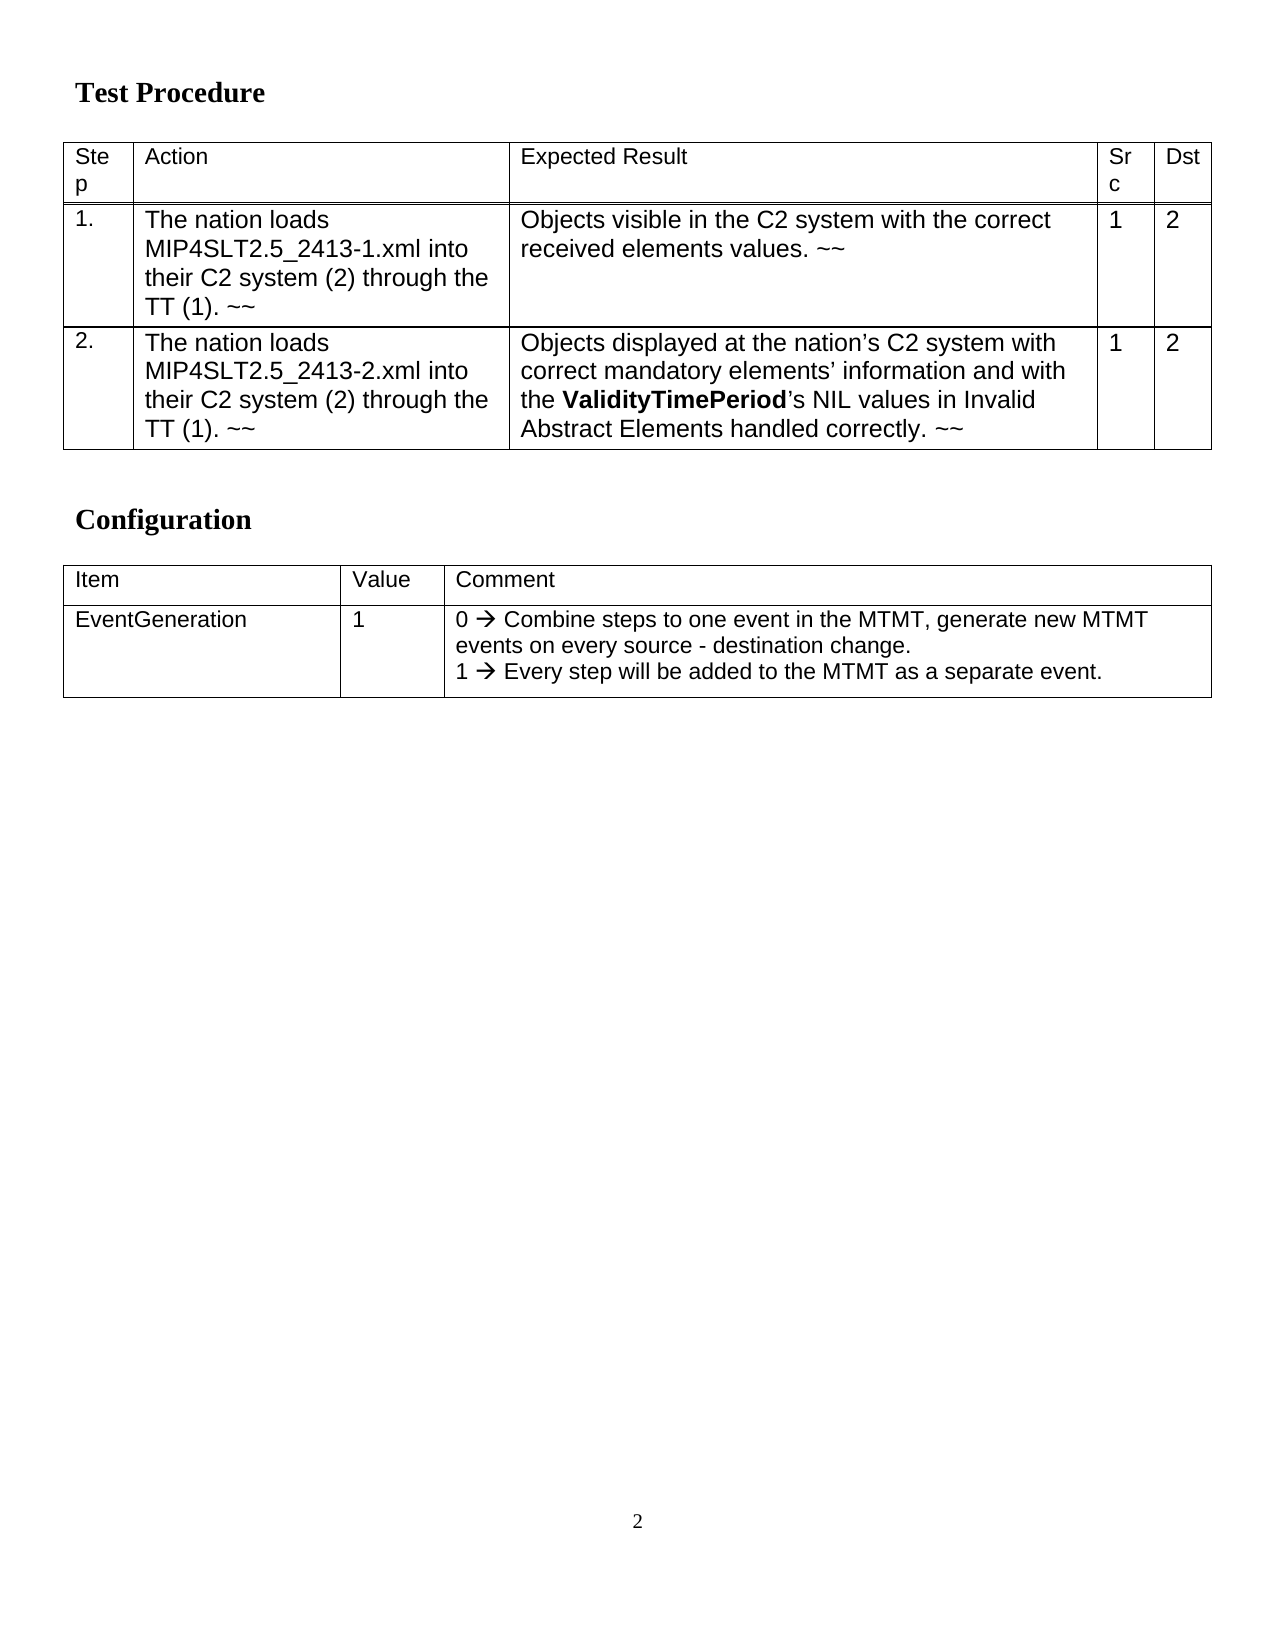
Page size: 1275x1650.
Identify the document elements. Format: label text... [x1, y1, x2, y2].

table_cell 2 [1155, 328, 1211, 449]
table_header Item [64, 566, 340, 604]
table_cell The nation loads MIP4SLT2.5_2413-1.xml into their C2 system (2) through the TT (1). ~~ [134, 205, 509, 326]
table_header Step [64, 143, 133, 202]
table_cell [64, 205, 133, 326]
table_cell 1 [1098, 205, 1154, 326]
title Test Procedure [75, 75, 1200, 108]
table_cell The nation loads MIP4SLT2.5_2413-2.xml into their C2 system (2) through the TT (1). ~~ [134, 328, 509, 449]
table_header Src [1098, 143, 1154, 202]
table_header Expected Result [510, 143, 1097, 202]
table_cell 1 [341, 606, 444, 697]
table_cell Objects displayed at the nation’s C2 system with correct mandatory elements’ information and with the ValidityTimePeriod’s NIL values in Invalid Abstract Elements handled correctly. ~~ [510, 328, 1097, 449]
table_cell 0 Combine steps to one event in the MTMT, generate new MTMT events on every source - destination change. 1 Every step will be added to the MTMT as a separate event. [445, 606, 1211, 697]
table_header Comment [445, 566, 1211, 604]
table_cell EventGeneration [64, 606, 340, 697]
table_header Action [134, 143, 509, 202]
table_cell 1 [1098, 328, 1154, 449]
text Configuration [75, 502, 1200, 535]
table_header Value [341, 566, 444, 604]
table_cell Objects visible in the C2 system with the correct received elements values. ~~ [510, 205, 1097, 326]
table_header Dst [1155, 143, 1211, 202]
table_cell 2 [1155, 205, 1211, 326]
table_cell [64, 328, 133, 449]
